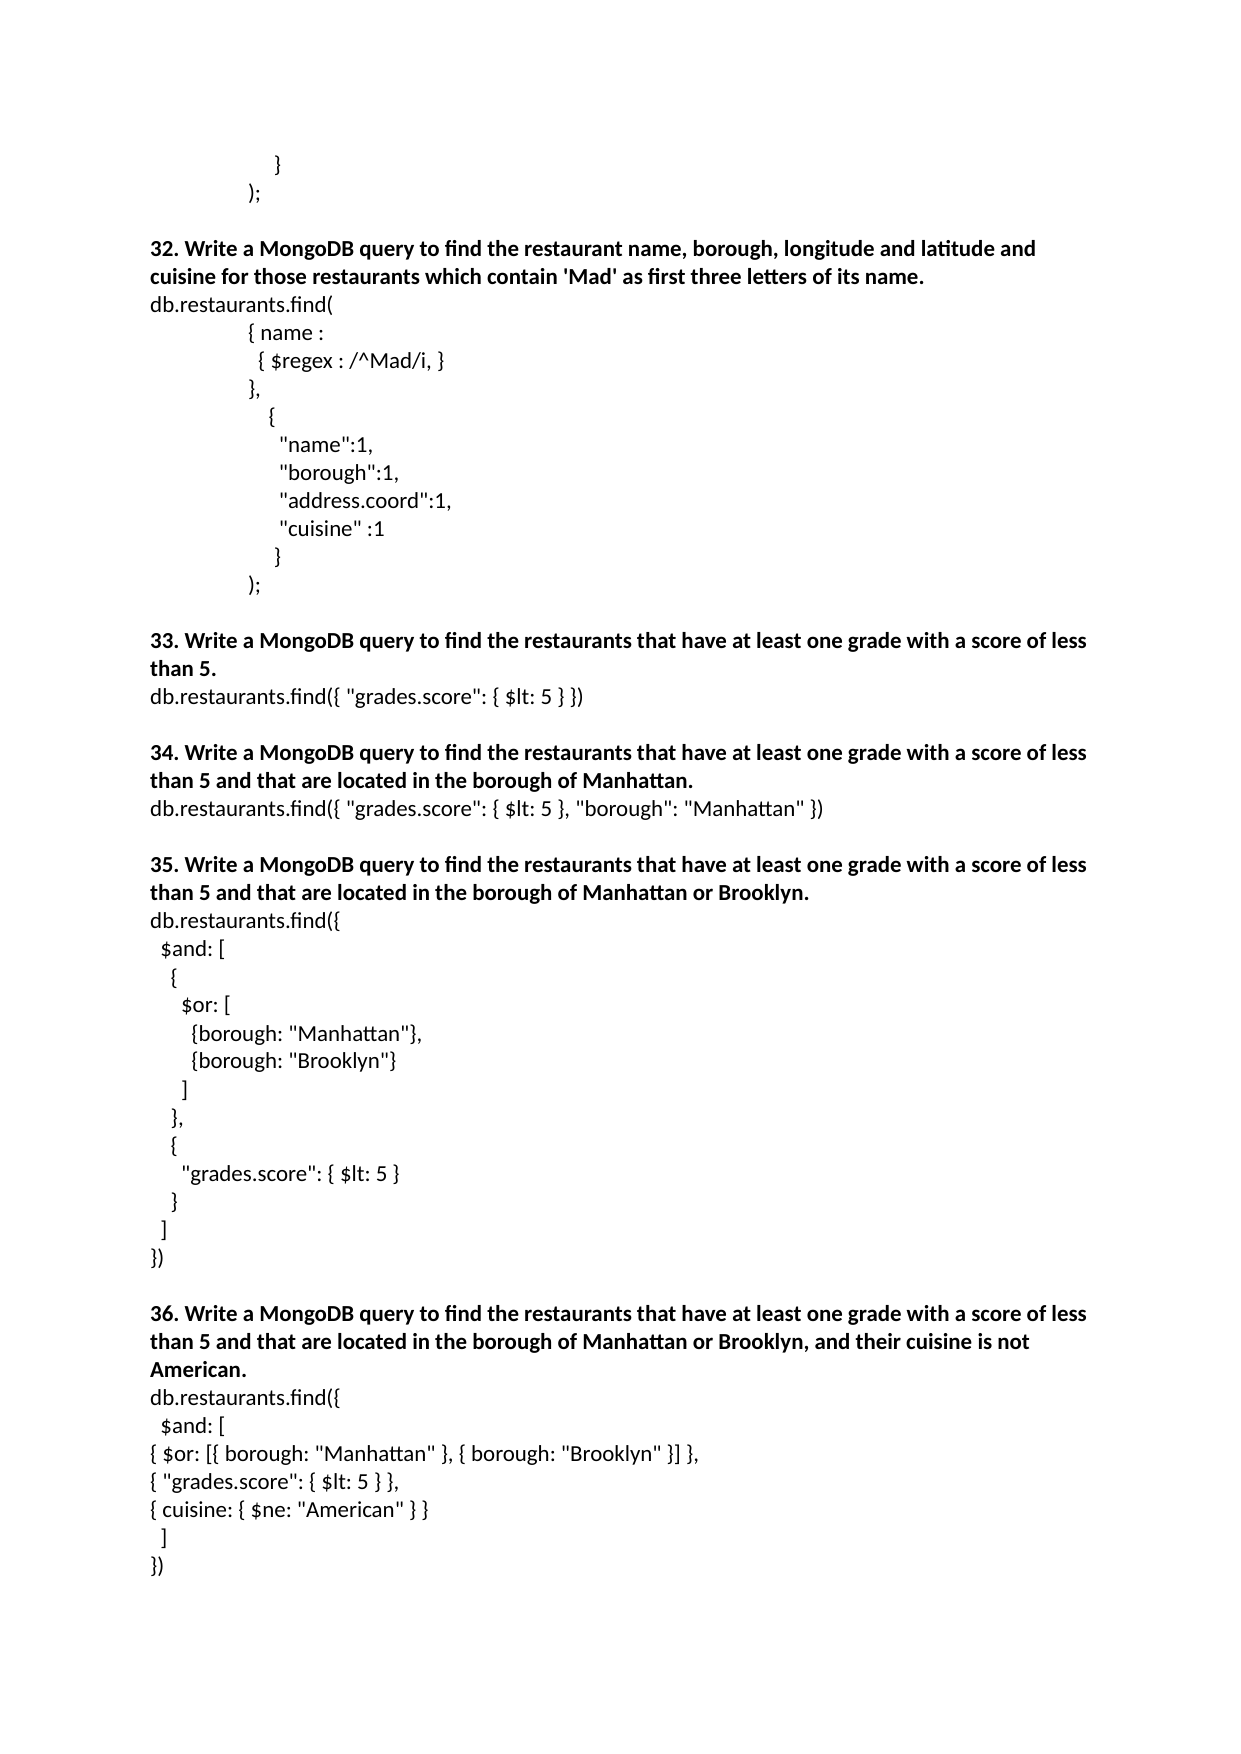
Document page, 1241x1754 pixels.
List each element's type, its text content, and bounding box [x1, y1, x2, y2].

text { name : [150, 318, 1090, 346]
text "address.coord":1, [150, 486, 1090, 514]
text {borough: "Manhattan"}, [150, 1019, 1090, 1047]
text ] [150, 1523, 1090, 1551]
text } [150, 1187, 1090, 1215]
text { $or: [{ borough: "Manhattan" }, { borough: "Brooklyn" }] }, [150, 1439, 1090, 1467]
text "cuisine" :1 [150, 514, 1090, 542]
text db.restaurants.find({ [150, 1383, 1090, 1411]
text } [150, 150, 1090, 178]
text 33. Write a MongoDB query to find the restaurants that have at least one grade with a score of less than 5. [150, 626, 1090, 682]
text db.restaurants.find({ "grades.score": { $lt: 5 }, "borough": "Manhattan" }) [150, 794, 1090, 822]
text { "grades.score": { $lt: 5 } }, [150, 1467, 1090, 1495]
text db.restaurants.find( [150, 290, 1090, 318]
text ); [150, 570, 1090, 598]
text }, [150, 1103, 1090, 1131]
text { $regex : /^Mad/i, } [150, 346, 1090, 374]
text 35. Write a MongoDB query to find the restaurants that have at least one grade with a score of less than 5 and that are located in the borough of Manhattan or Brooklyn. [150, 851, 1090, 907]
text "grades.score": { $lt: 5 } [150, 1159, 1090, 1187]
text }, [150, 374, 1090, 402]
text db.restaurants.find({ "grades.score": { $lt: 5 } }) [150, 682, 1090, 710]
text { cuisine: { $ne: "American" } } [150, 1495, 1090, 1523]
text { [150, 963, 1090, 991]
text { [150, 1131, 1090, 1159]
text } [150, 542, 1090, 570]
text ] [150, 1075, 1090, 1103]
text 36. Write a MongoDB query to find the restaurants that have at least one grade with a score of less than 5 and that are located in the borough of Manhattan or Brooklyn, and their cuisine is not American. [150, 1299, 1090, 1383]
text ); [150, 178, 1090, 206]
text "borough":1, [150, 458, 1090, 486]
text }) [150, 1243, 1090, 1271]
text 34. Write a MongoDB query to find the restaurants that have at least one grade with a score of less than 5 and that are located in the borough of Manhattan. [150, 738, 1090, 794]
text {borough: "Brooklyn"} [150, 1047, 1090, 1075]
text }) [150, 1551, 1090, 1579]
text $and: [ [150, 934, 1090, 963]
text 32. Write a MongoDB query to find the restaurant name, borough, longitude and latitude and cuisine for those restaurants which contain 'Mad' as first three letters of its name. [150, 234, 1090, 290]
text ] [150, 1215, 1090, 1243]
text "name":1, [150, 430, 1090, 458]
text $and: [ [150, 1411, 1090, 1439]
text { [150, 402, 1090, 430]
text $or: [ [150, 991, 1090, 1019]
text db.restaurants.find({ [150, 907, 1090, 934]
